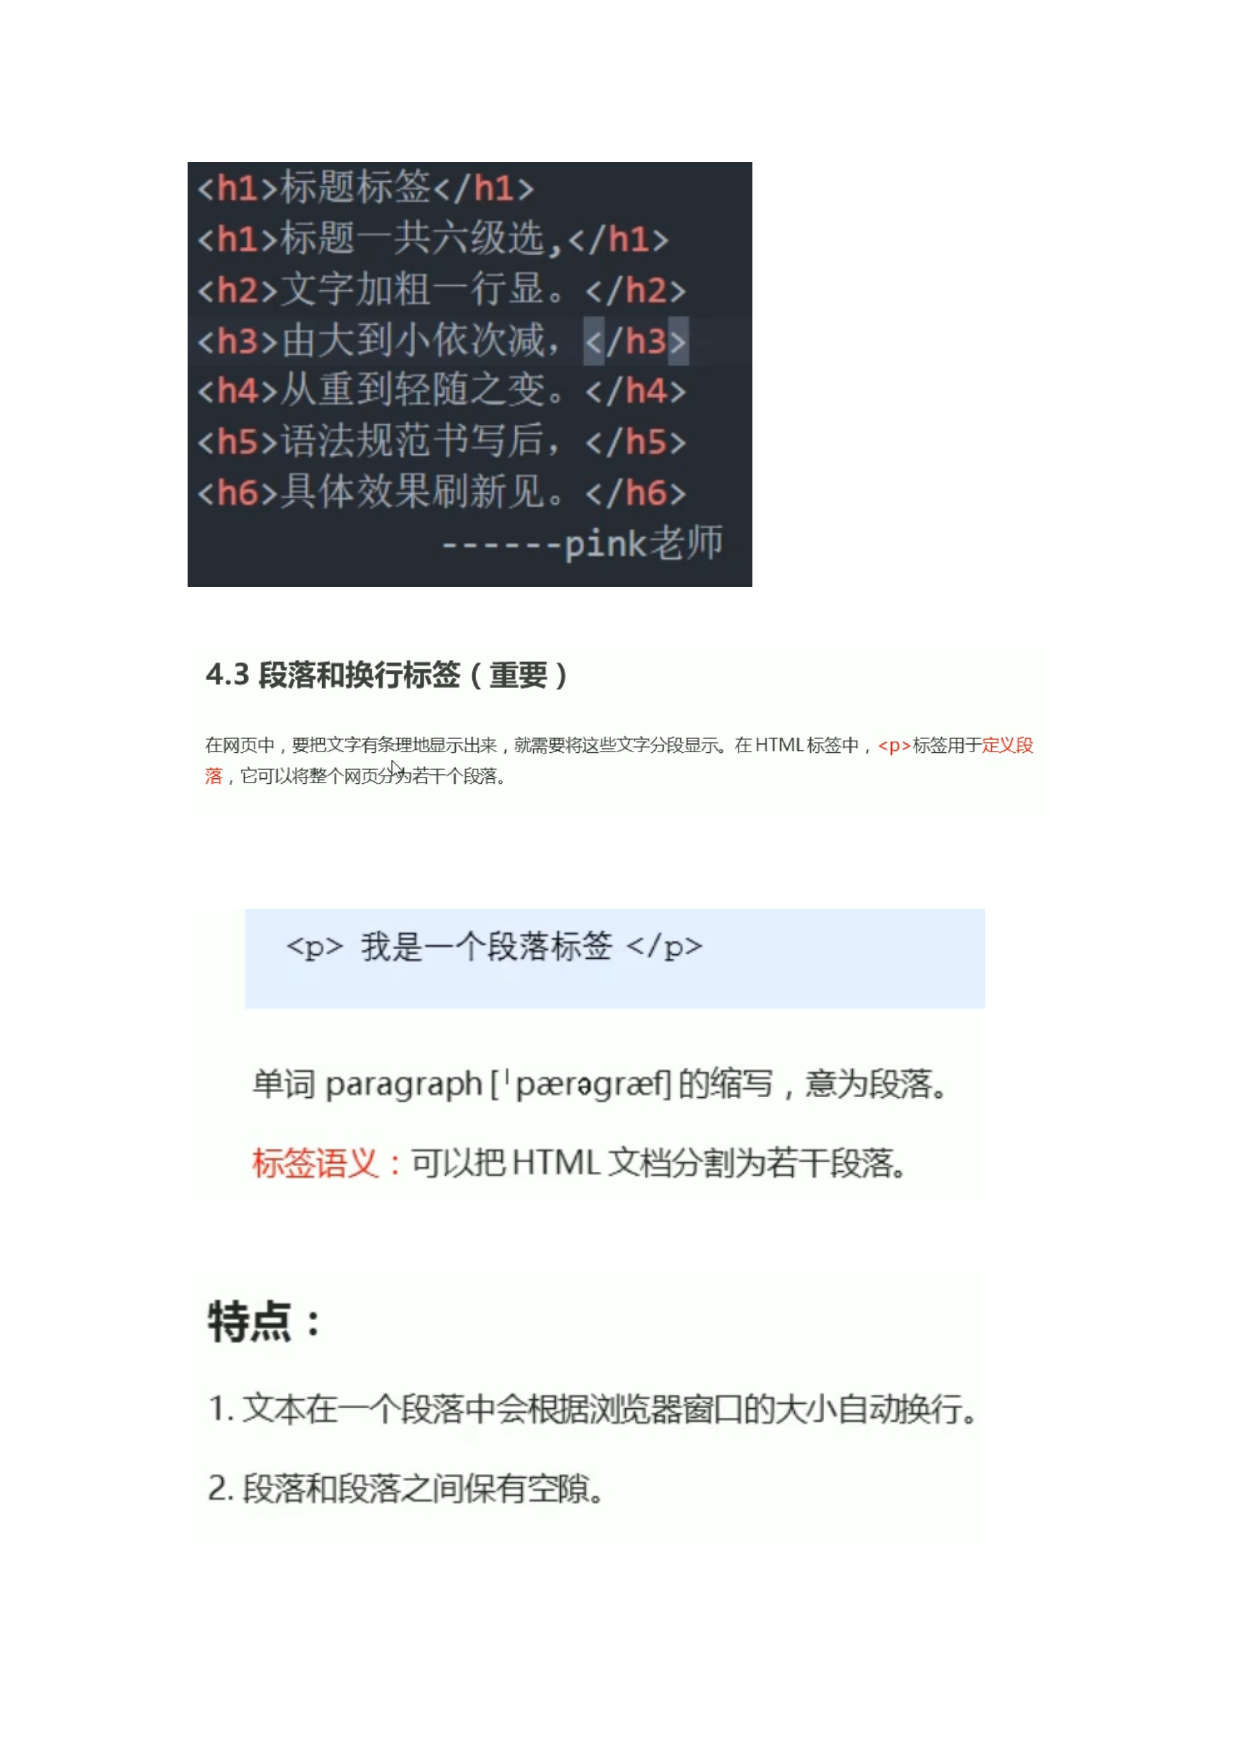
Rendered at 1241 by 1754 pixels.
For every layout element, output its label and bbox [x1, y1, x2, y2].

picture [187, 1267, 983, 1550]
picture [187, 162, 753, 587]
picture [187, 649, 1053, 815]
picture [187, 909, 986, 1206]
